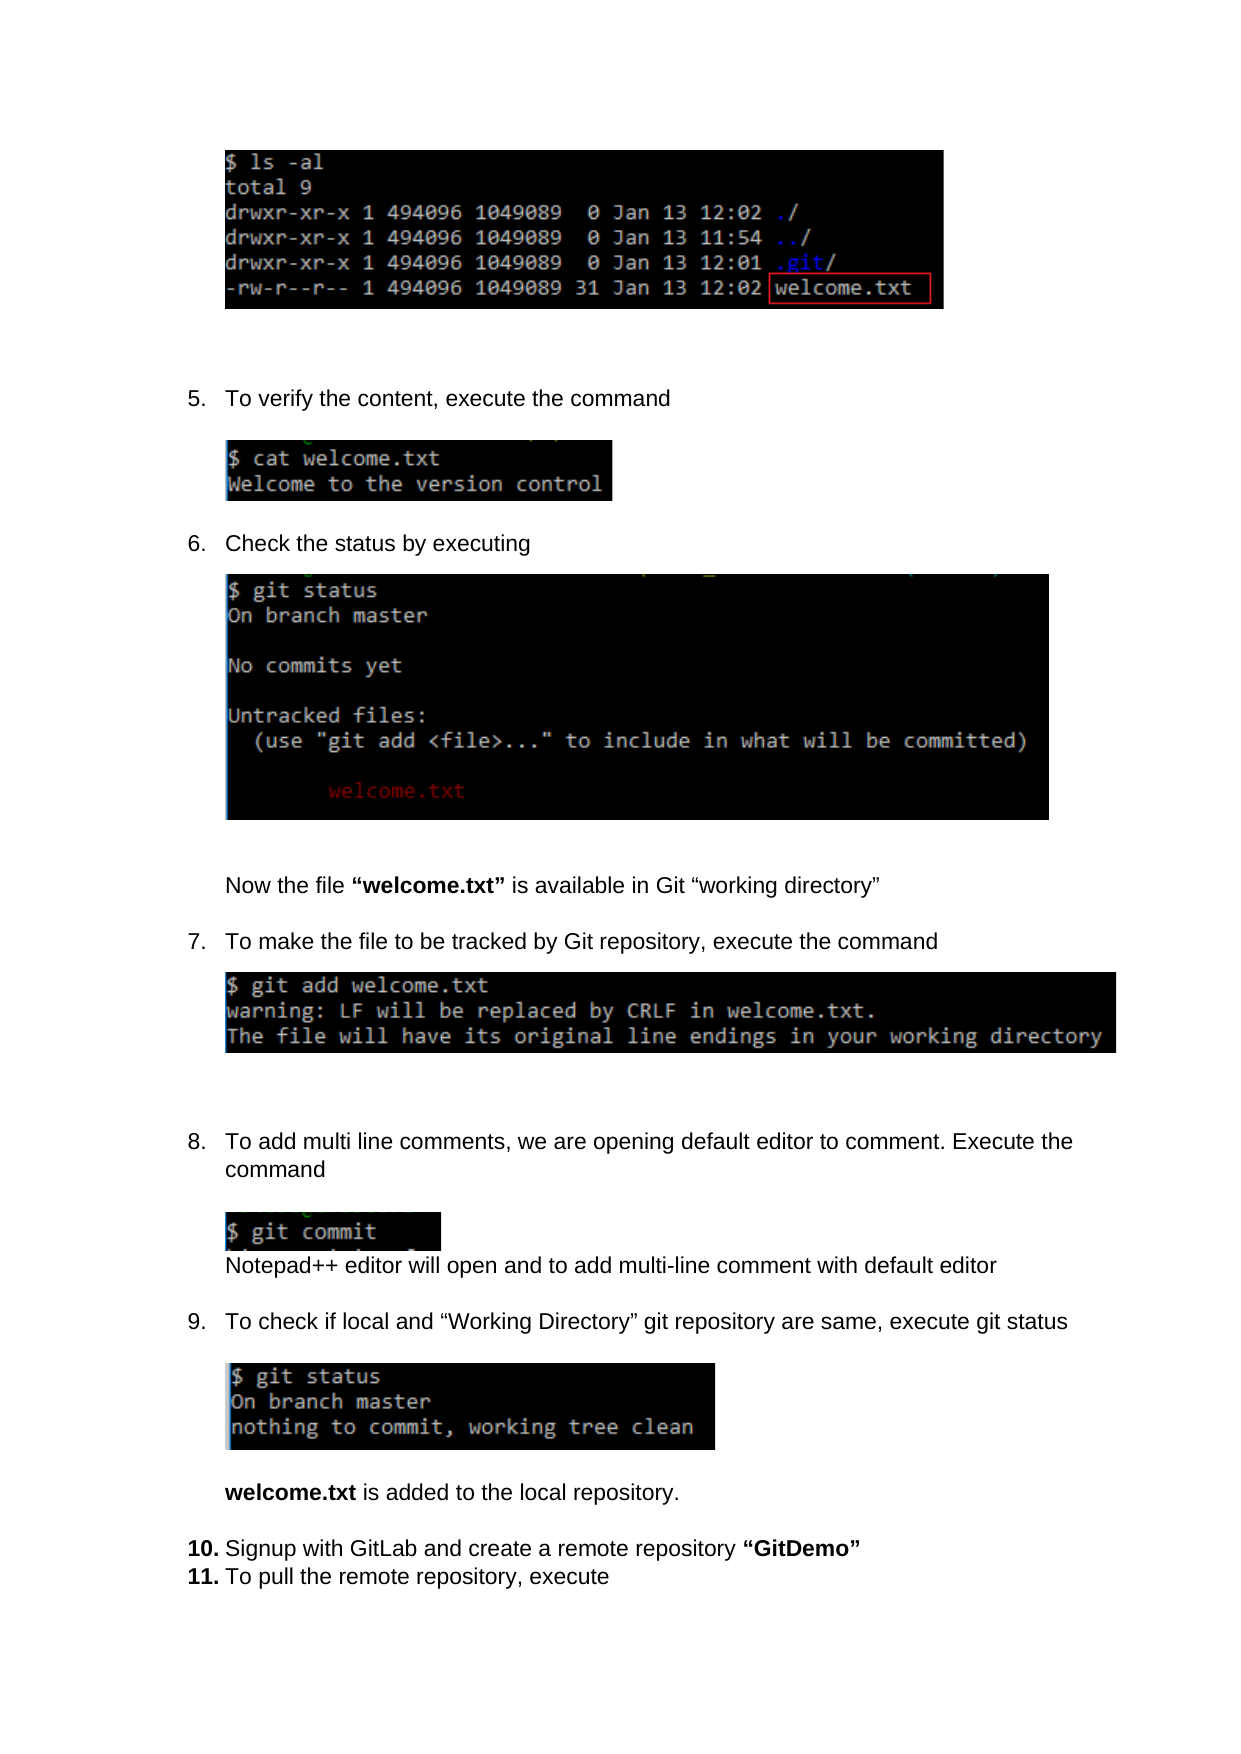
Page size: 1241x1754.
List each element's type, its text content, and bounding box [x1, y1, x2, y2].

list Now the file “welcome.txt” is available in Git “working directory” [225, 872, 1090, 899]
picture [225, 440, 613, 501]
list To check if local and “Working Directory” git repository are same, execute git status [187, 1308, 1090, 1334]
list Check the status by executing [187, 530, 1090, 556]
picture [225, 1363, 716, 1450]
list To verify the content, execute the command [187, 385, 1090, 411]
picture [225, 1212, 442, 1251]
picture [225, 150, 944, 309]
list Notepad++ editor will open and to add multi-line comment with default editor [225, 1252, 1090, 1278]
picture [225, 972, 1117, 1053]
list welcome.txt is added to the local repository. [225, 1479, 1090, 1506]
picture [225, 574, 1049, 820]
list To make the file to be tracked by Git repository, execute the command [187, 928, 1090, 954]
list To add multi line comments, we are opening default editor to comment. Execute the command [187, 1128, 1090, 1183]
list To pull the remote repository, execute [187, 1563, 1090, 1589]
list Signup with GitLab and create a remote repository “GitDemo” [187, 1535, 1090, 1561]
